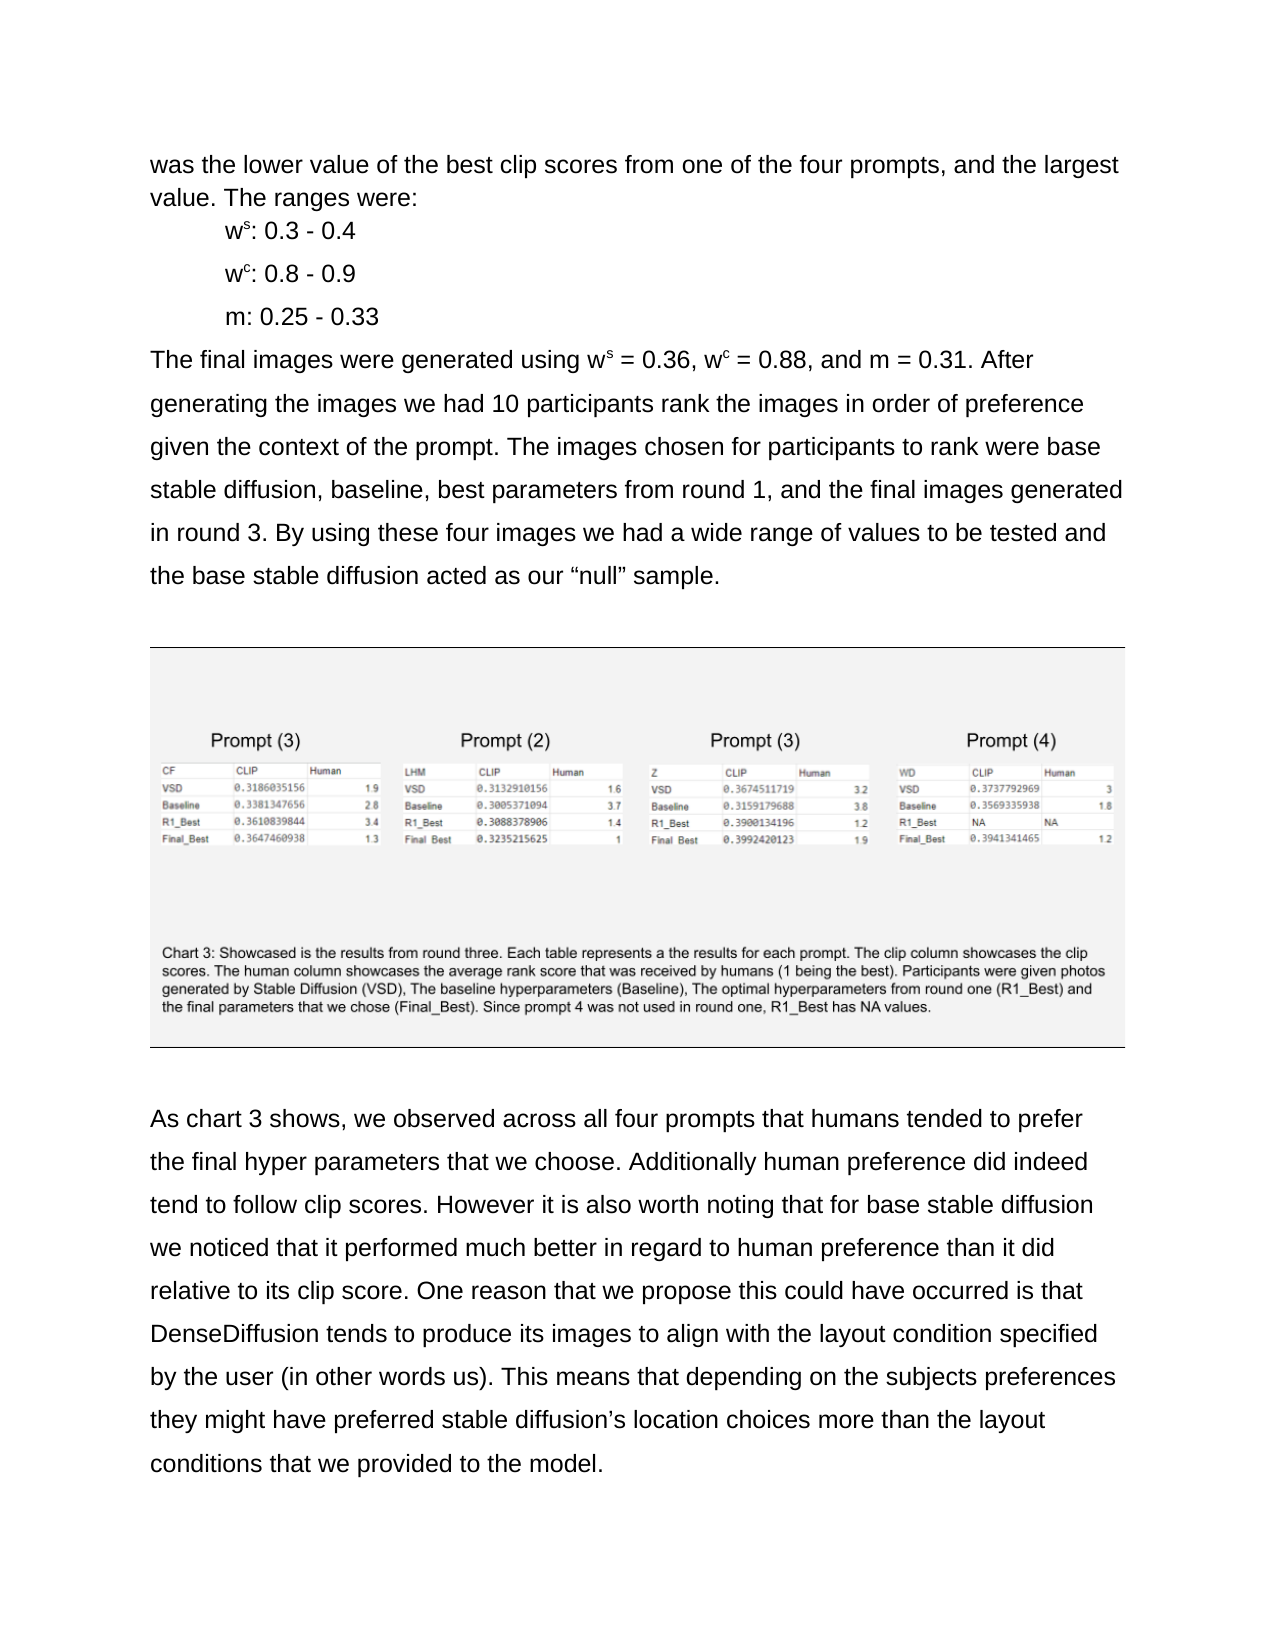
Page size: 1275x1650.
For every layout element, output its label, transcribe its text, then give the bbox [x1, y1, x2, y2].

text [150, 150, 1125, 212]
text wc: 0.8 - 0.9 [150, 259, 1125, 288]
text m: 0.25 - 0.33 [150, 302, 1125, 331]
text The final images were generated using ws = 0.36, wc = 0.88, and m = 0.31. After generating the images we had 10 participants rank the images in order of preference given the context of the prompt. The images chosen for participants to rank were base stable diffusion, baseline, best parameters from round 1, and the final images generated in round 3. By using these four images we had a wide range of values to be tested and the base stable diffusion acted as our “null” sample. [150, 345, 1125, 590]
text ws: 0.3 - 0.4 [150, 216, 1125, 245]
text As chart 3 shows, we observed across all four prompts that humans tended to prefer the final hyper parameters that we choose. Additionally human preference did indeed tend to follow clip scores. However it is also worth noting that for base stable diffusion we noticed that it performed much better in regard to human preference than it did relative to its clip score. One reason that we propose this could have occurred is that DenseDiffusion tends to produce its images to align with the layout condition specified by the user (in other words us). This means that depending on the subjects preferences they might have preferred stable diffusion’s location choices more than the layout conditions that we provided to the model. [150, 1103, 1125, 1477]
picture [150, 647, 1125, 1048]
